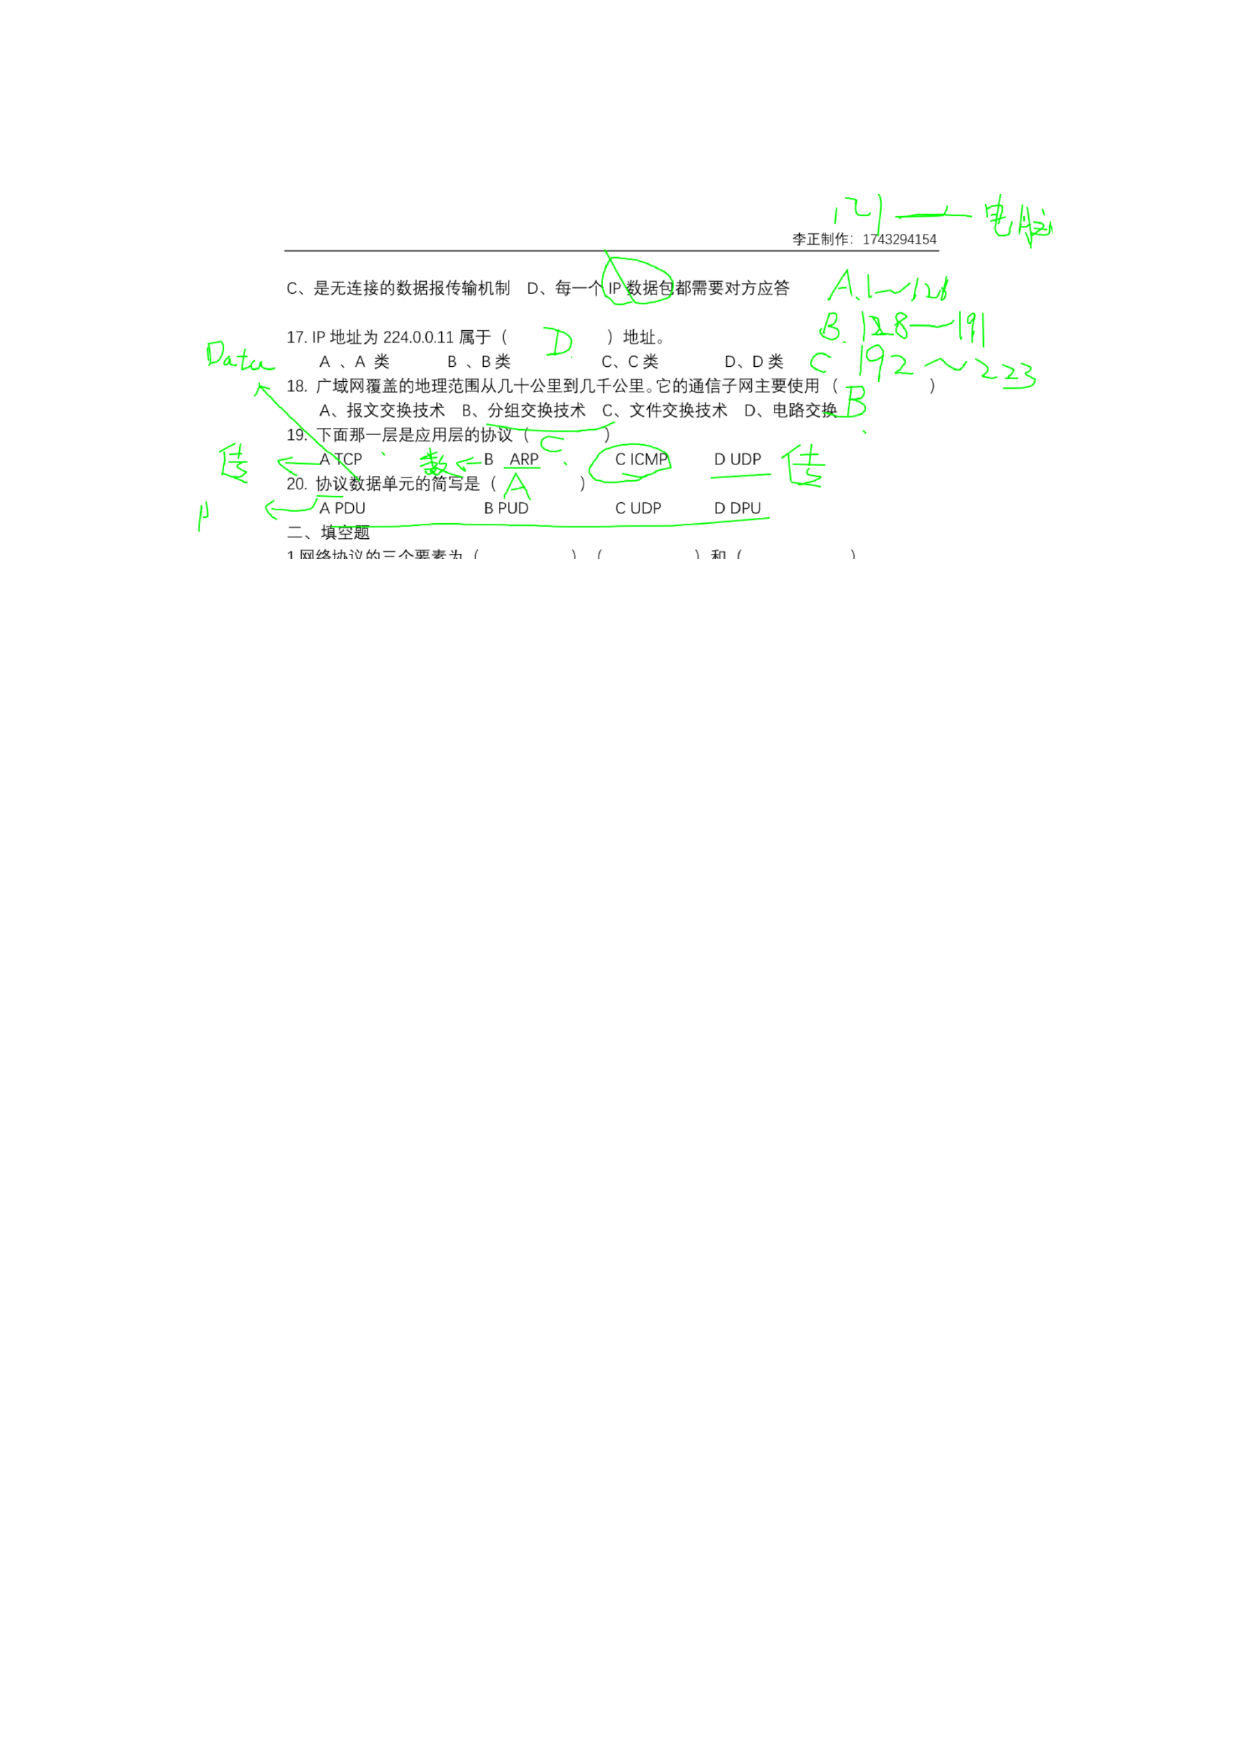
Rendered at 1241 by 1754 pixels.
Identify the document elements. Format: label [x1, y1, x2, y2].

picture [187, 194, 1053, 559]
